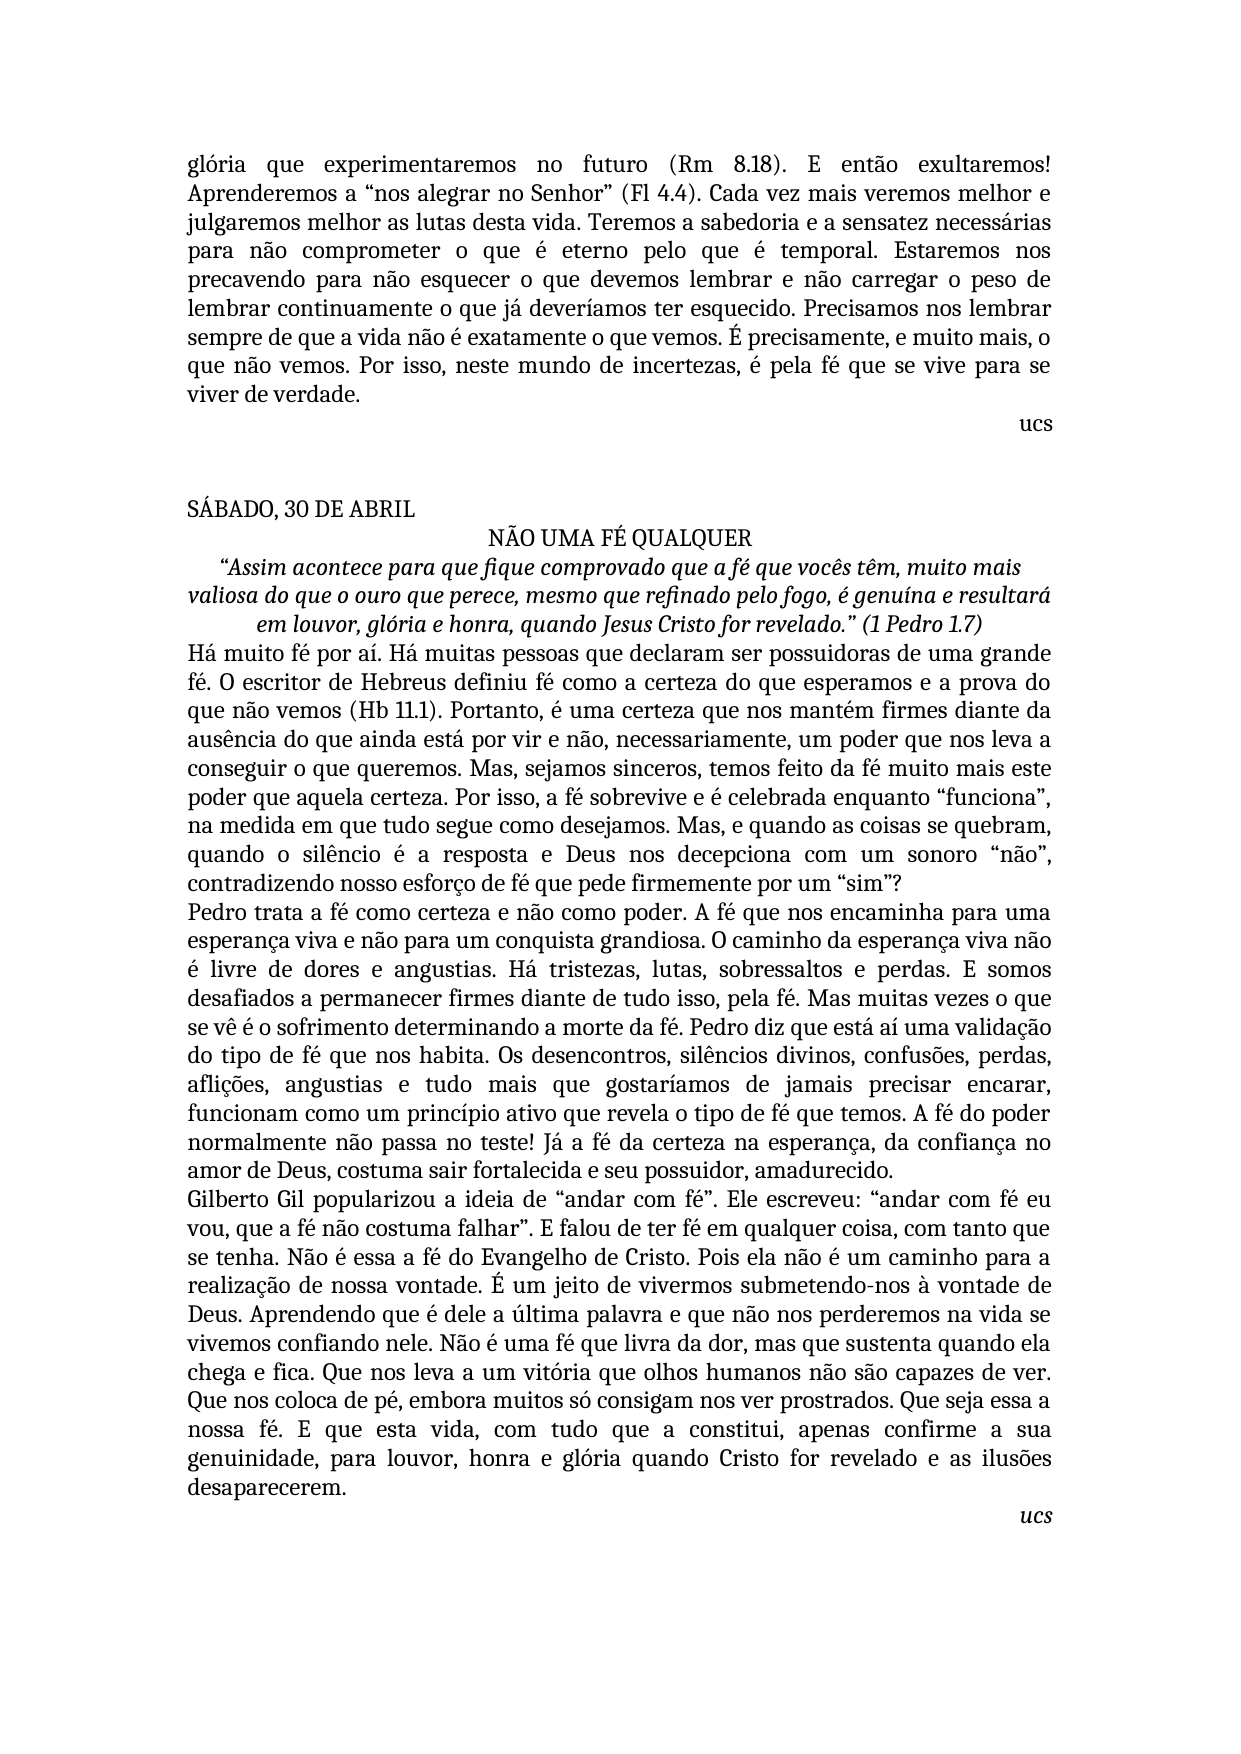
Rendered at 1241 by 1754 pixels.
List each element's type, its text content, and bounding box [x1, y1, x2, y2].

text Há muito fé por aí. Há muitas pessoas que declaram ser possuidoras de uma grande fé. O escritor de Hebreus definiu fé como a certeza do que esperamos e a prova do que não vemos (Hb 11.1). Portanto, é uma certeza que nos mantém firmes diante da ausência do que ainda está por vir e não, necessariamente, um poder que nos leva a conseguir o que queremos. Mas, sejamos sinceros, temos feito da fé muito mais este poder que aquela certeza. Por isso, a fé sobrevive e é celebrada enquanto “funciona”, na medida em que tudo segue como desejamos. Mas, e quando as coisas se quebram, quando o silêncio é a resposta e Deus nos decepciona com um sonoro “não”, contradizendo nosso esforço de fé que pede firmemente por um “sim”? [187, 639, 1053, 897]
text ucs [187, 1501, 1053, 1530]
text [187, 150, 1053, 409]
text SÁBADO, 30 DE ABRIL [187, 495, 1053, 524]
text “Assim acontece para que fique comprovado que a fé que vocês têm, muito mais valiosa do que o ouro que perece, mesmo que refinado pelo fogo, é genuína e resultará em louvor, glória e honra, quando Jesus Cristo for revelado.” (1 Pedro 1.7) [187, 552, 1053, 639]
text NÃO UMA FÉ QUALQUER [187, 524, 1053, 552]
text Gilberto Gil popularizou a ideia de “andar com fé”. Ele escreveu: “andar com fé eu vou, que a fé não costuma falhar”. E falou de ter fé em qualquer coisa, com tanto que se tenha. Não é essa a fé do Evangelho de Cristo. Pois ela não é um caminho para a realização de nossa vontade. É um jeito de vivermos submetendo-nos à vontade de Deus. Aprendendo que é dele a última palavra e que não nos perderemos na vida se vivemos confiando nele. Não é uma fé que livra da dor, mas que sustenta quando ela chega e fica. Que nos leva a um vitória que olhos humanos não são capazes de ver. Que nos coloca de pé, embora muitos só consigam nos ver prostrados. Que seja essa a nossa fé. E que esta vida, com tudo que a constitui, apenas confirme a sua genuinidade, para louvor, honra e glória quando Cristo for revelado e as ilusões desaparecerem. [187, 1185, 1053, 1501]
text Pedro trata a fé como certeza e não como poder. A fé que nos encaminha para uma esperança viva e não para um conquista grandiosa. O caminho da esperança viva não é livre de dores e angustias. Há tristezas, lutas, sobressaltos e perdas. E somos desafiados a permanecer firmes diante de tudo isso, pela fé. Mas muitas vezes o que se vê é o sofrimento determinando a morte da fé. Pedro diz que está aí uma validação do tipo de fé que nos habita. Os desencontros, silêncios divinos, confusões, perdas, aflições, angustias e tudo mais que gostaríamos de jamais precisar encarar, funcionam como um princípio ativo que revela o tipo de fé que temos. A fé do poder normalmente não passa no teste! Já a fé da certeza na esperança, da confiança no amor de Deus, costuma sair fortalecida e seu possuidor, amadurecido. [187, 897, 1053, 1185]
text ucs [187, 409, 1053, 437]
